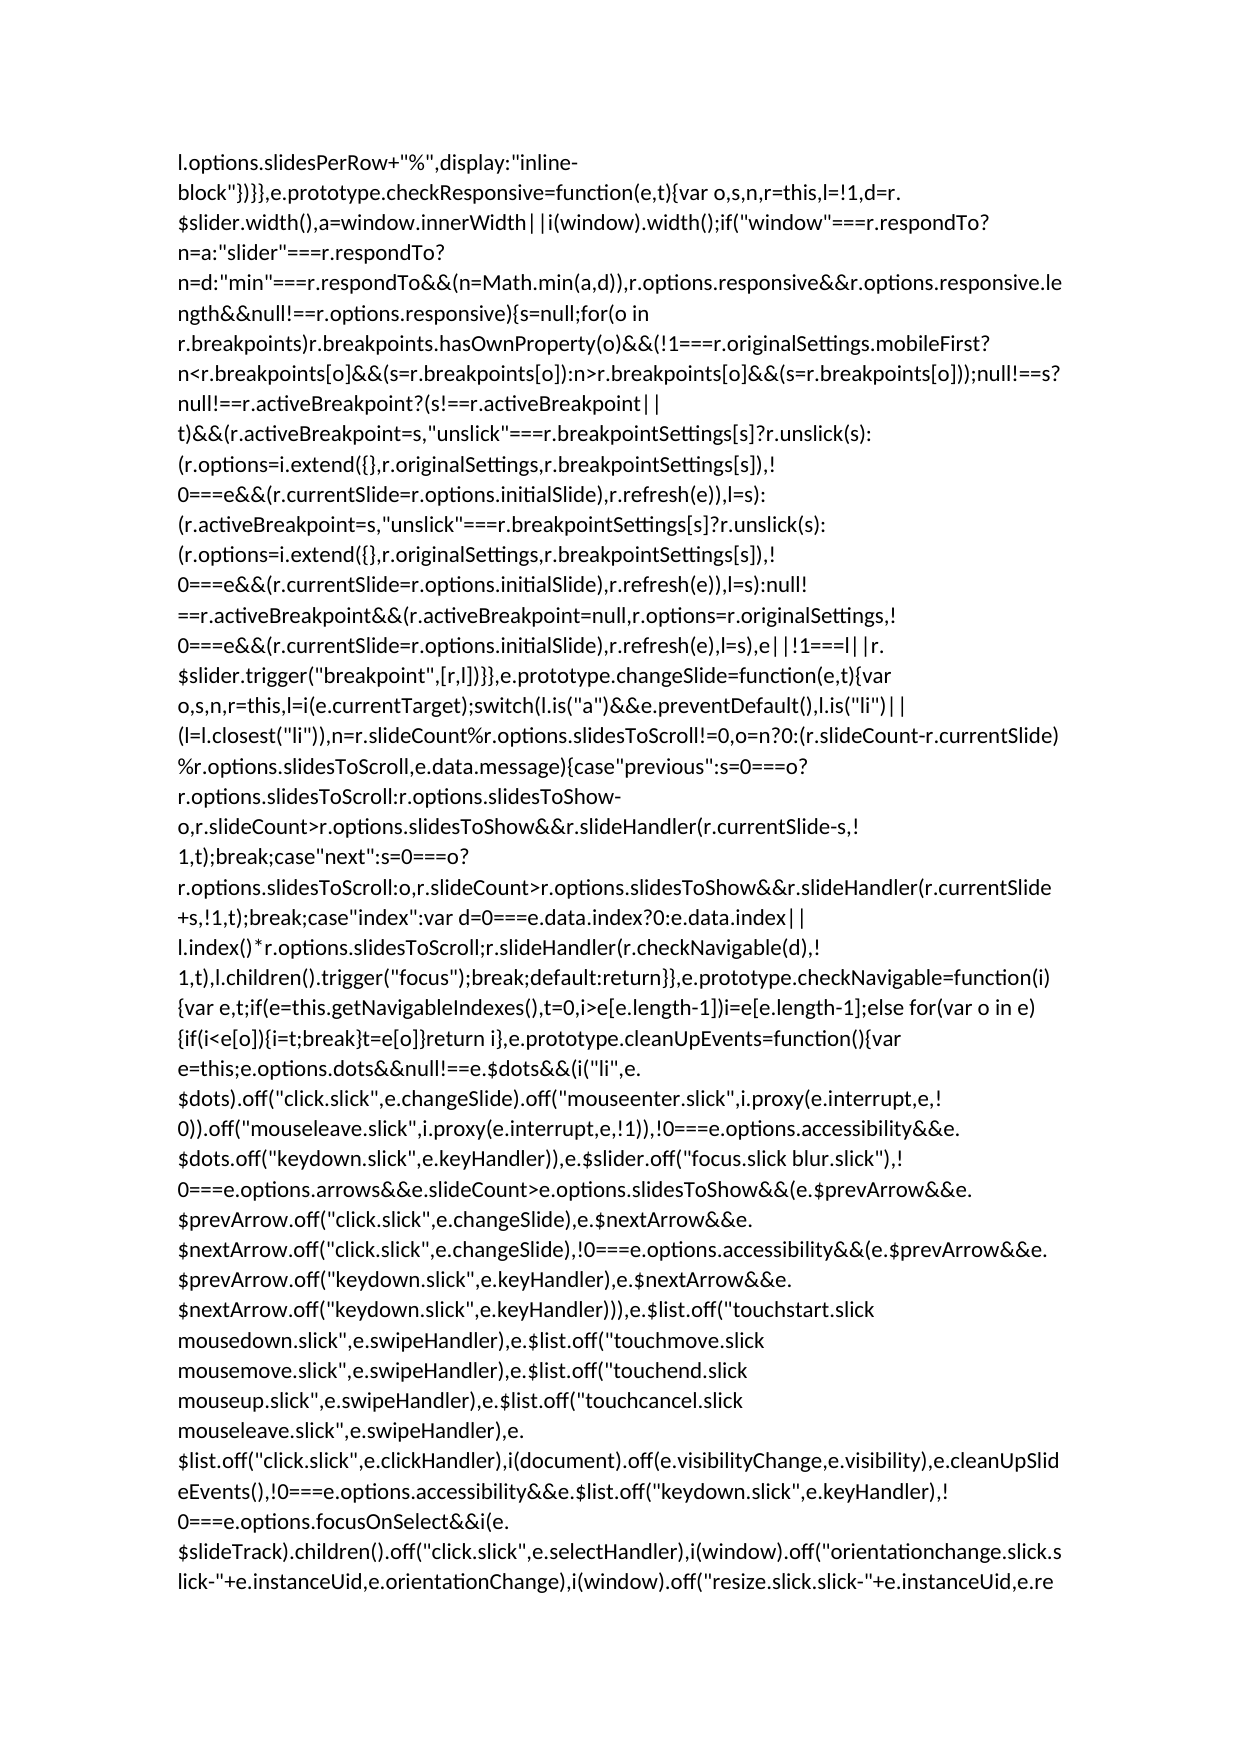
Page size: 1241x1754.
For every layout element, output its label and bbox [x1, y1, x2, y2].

text [177, 148, 1063, 1595]
